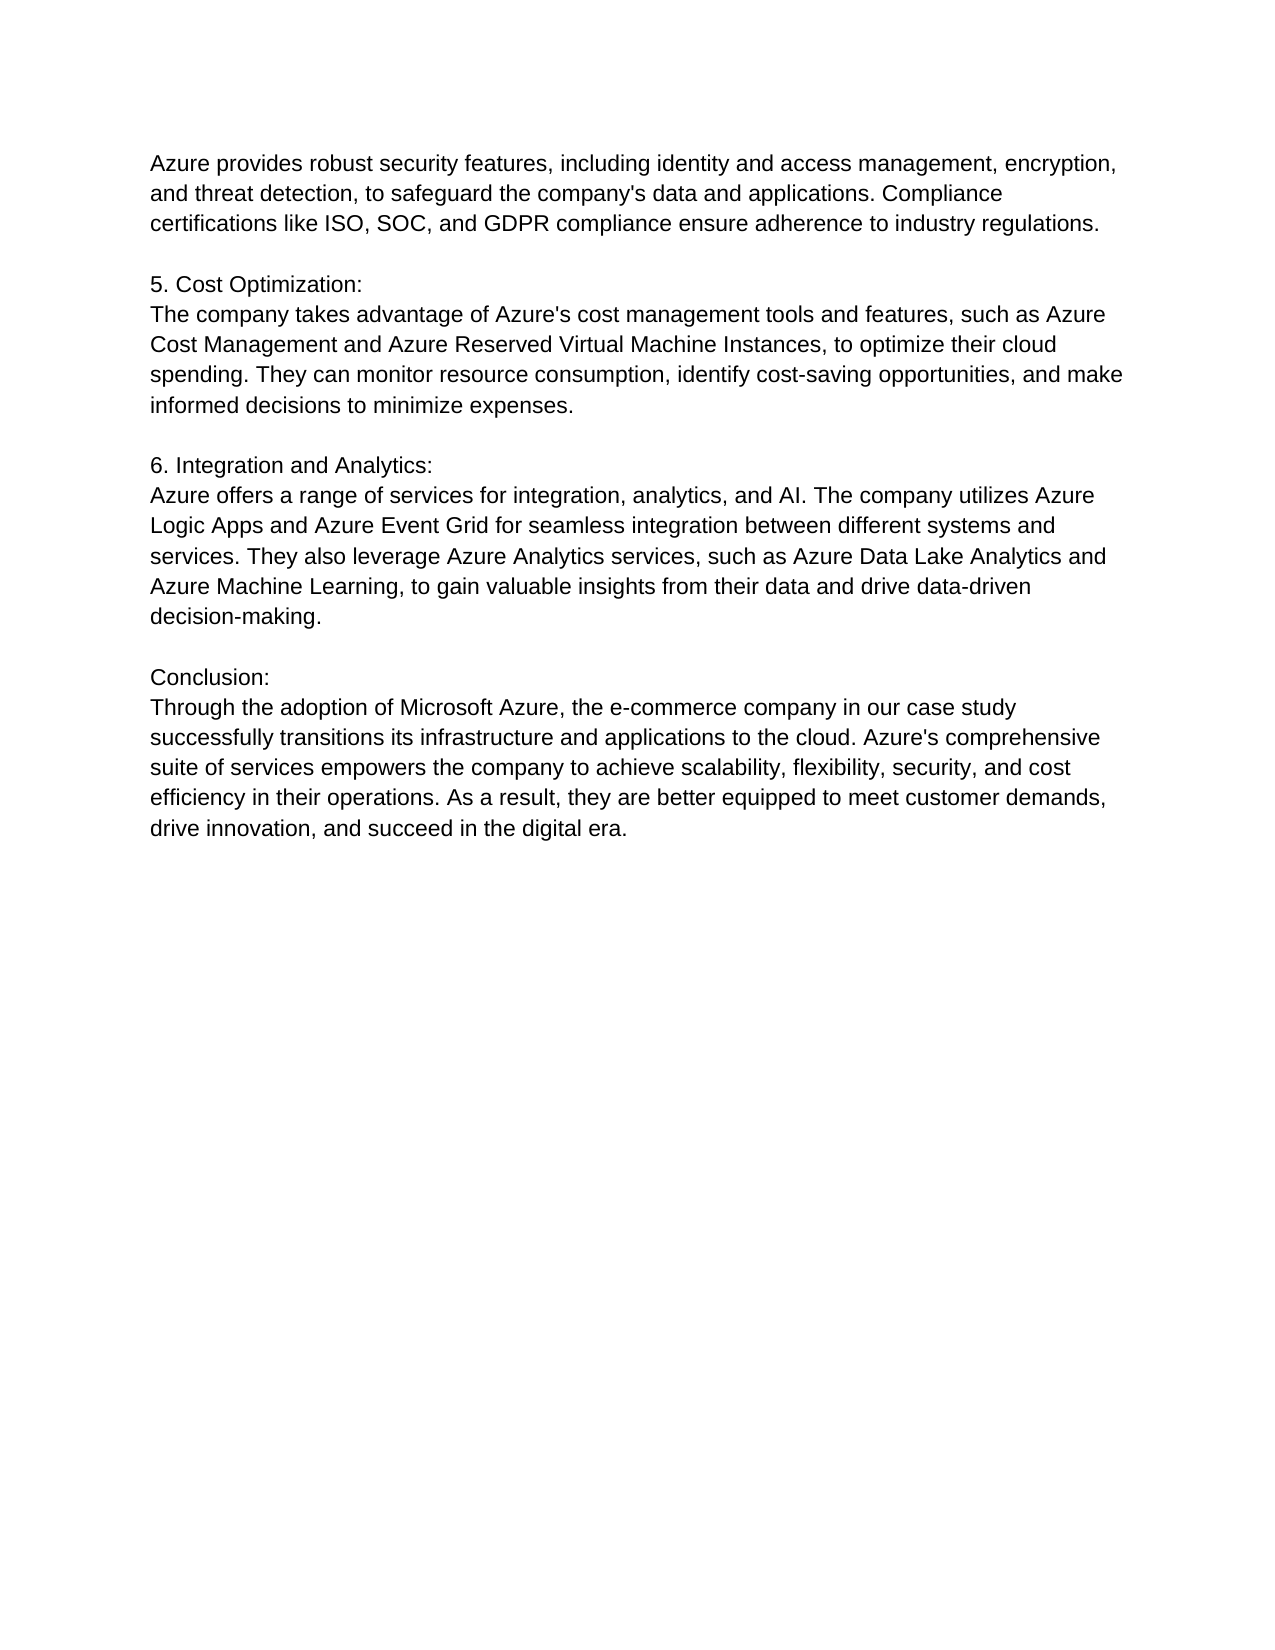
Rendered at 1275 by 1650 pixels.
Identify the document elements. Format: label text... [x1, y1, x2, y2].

text Azure provides robust security features, including identity and access management, encryption, and threat detection, to safeguard the company's data and applications. Compliance certifications like ISO, SOC, and GDPR compliance ensure adherence to industry regulations. [150, 150, 1125, 237]
text 5. Cost Optimization: [150, 271, 1125, 297]
text The company takes advantage of Azure's cost management tools and features, such as Azure Cost Management and Azure Reserved Virtual Machine Instances, to optimize their cloud spending. They can monitor resource consumption, identify cost-saving opportunities, and make informed decisions to minimize expenses. [150, 301, 1125, 418]
text Conclusion: [150, 663, 1125, 690]
text Through the adoption of Microsoft Azure, the e-commerce company in our case study successfully transitions its infrastructure and applications to the cloud. Azure's comprehensive suite of services empowers the company to achieve scalability, flexibility, security, and cost efficiency in their operations. As a result, they are better equipped to meet customer demands, drive innovation, and succeed in the digital era. [150, 694, 1125, 841]
text Azure offers a range of services for integration, analytics, and AI. The company utilizes Azure Logic Apps and Azure Event Grid for seamless integration between different systems and services. They also leverage Azure Analytics services, such as Azure Data Lake Analytics and Azure Machine Learning, to gain valuable insights from their data and drive data-driven decision-making. [150, 482, 1125, 629]
text 6. Integration and Analytics: [150, 452, 1125, 478]
